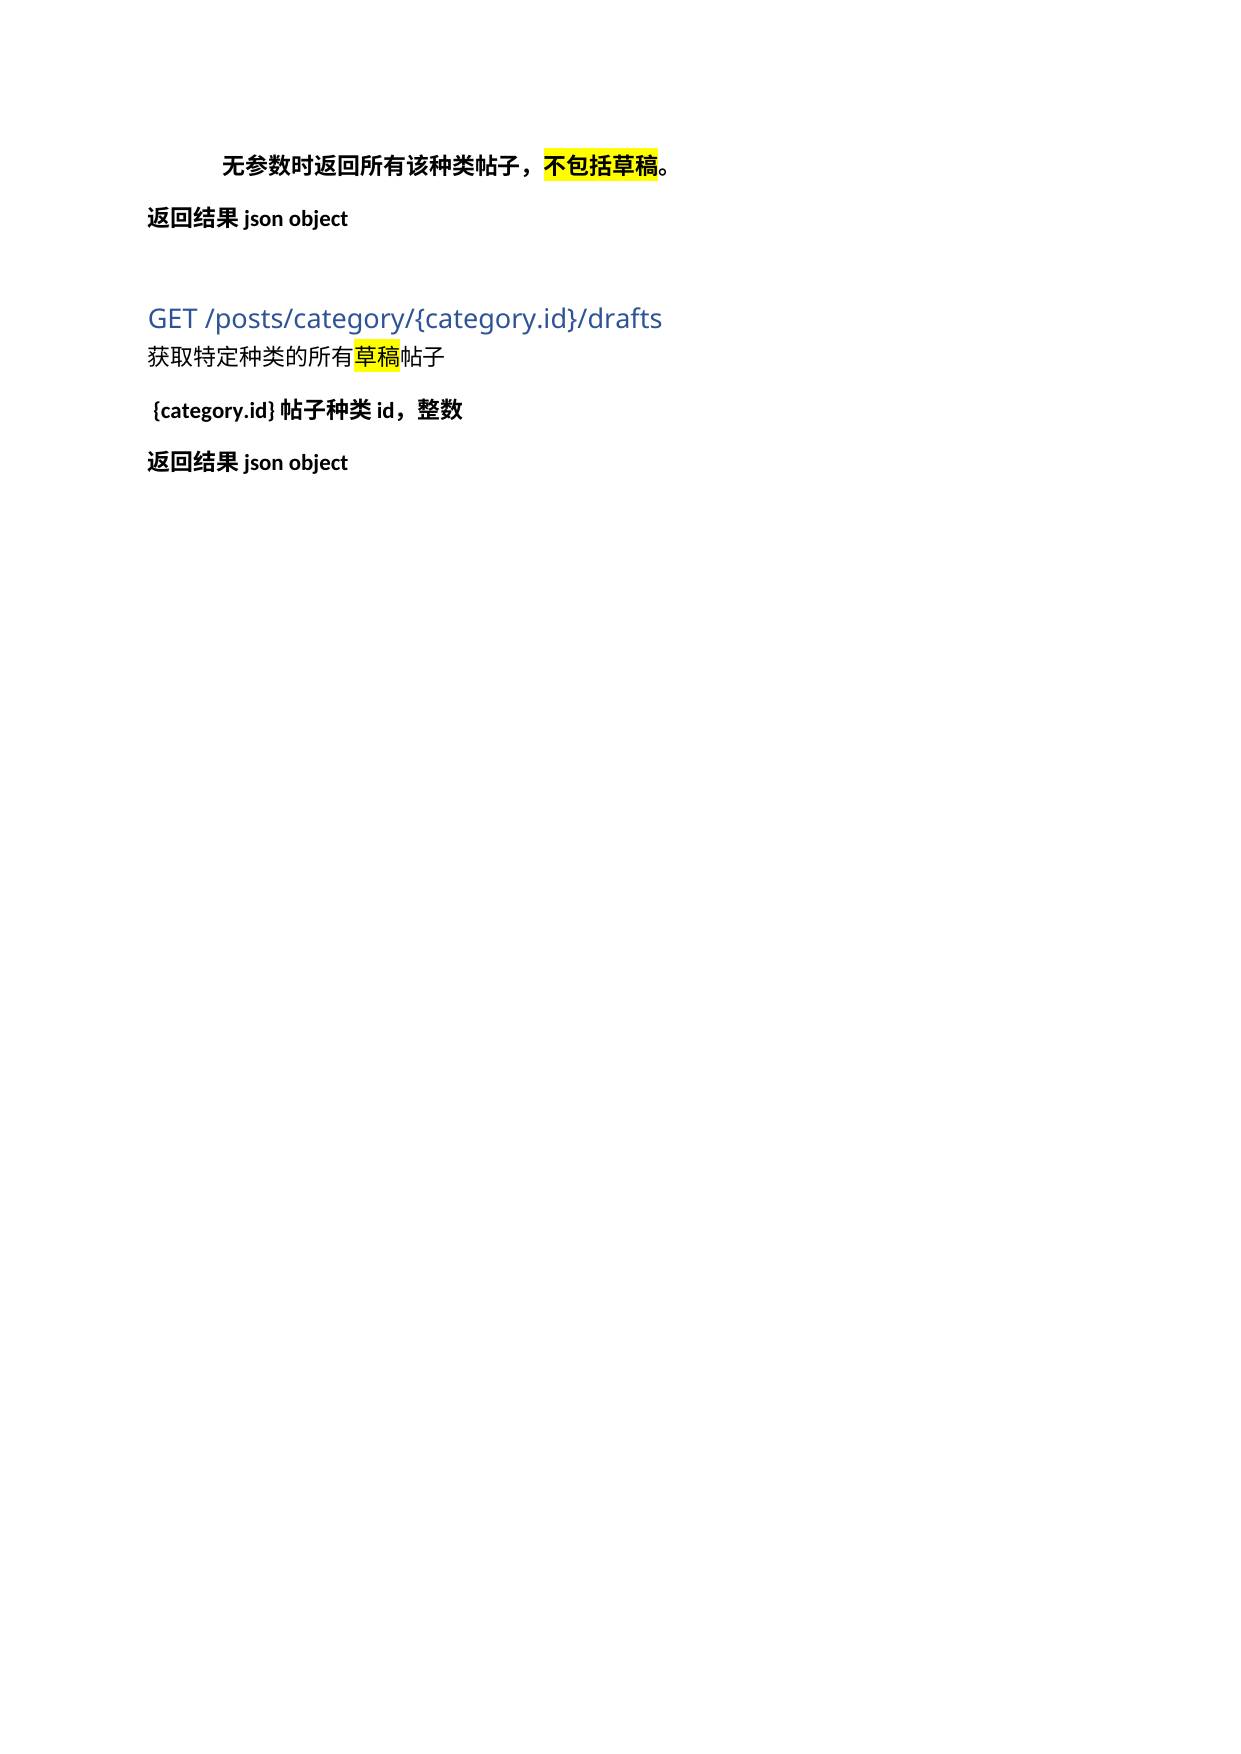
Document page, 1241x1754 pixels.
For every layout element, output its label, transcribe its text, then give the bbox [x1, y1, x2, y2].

text {category.id} 帖子种类id，整数 [148, 392, 1093, 425]
text 无参数时返回所有该种类帖子，不包括草稿。 [148, 148, 544, 181]
text 返回结果json object [148, 200, 1093, 233]
text 获取特定种类的所有草稿帖子 [400, 339, 1093, 372]
text 无参数时返回所有该种类帖子，不包括草稿。 [658, 148, 1093, 181]
text 返回结果json object [148, 444, 1093, 477]
text 获取特定种类的所有草稿帖子 [148, 339, 354, 372]
subtitle GET /posts/category/{category.id}/drafts [148, 299, 1093, 336]
